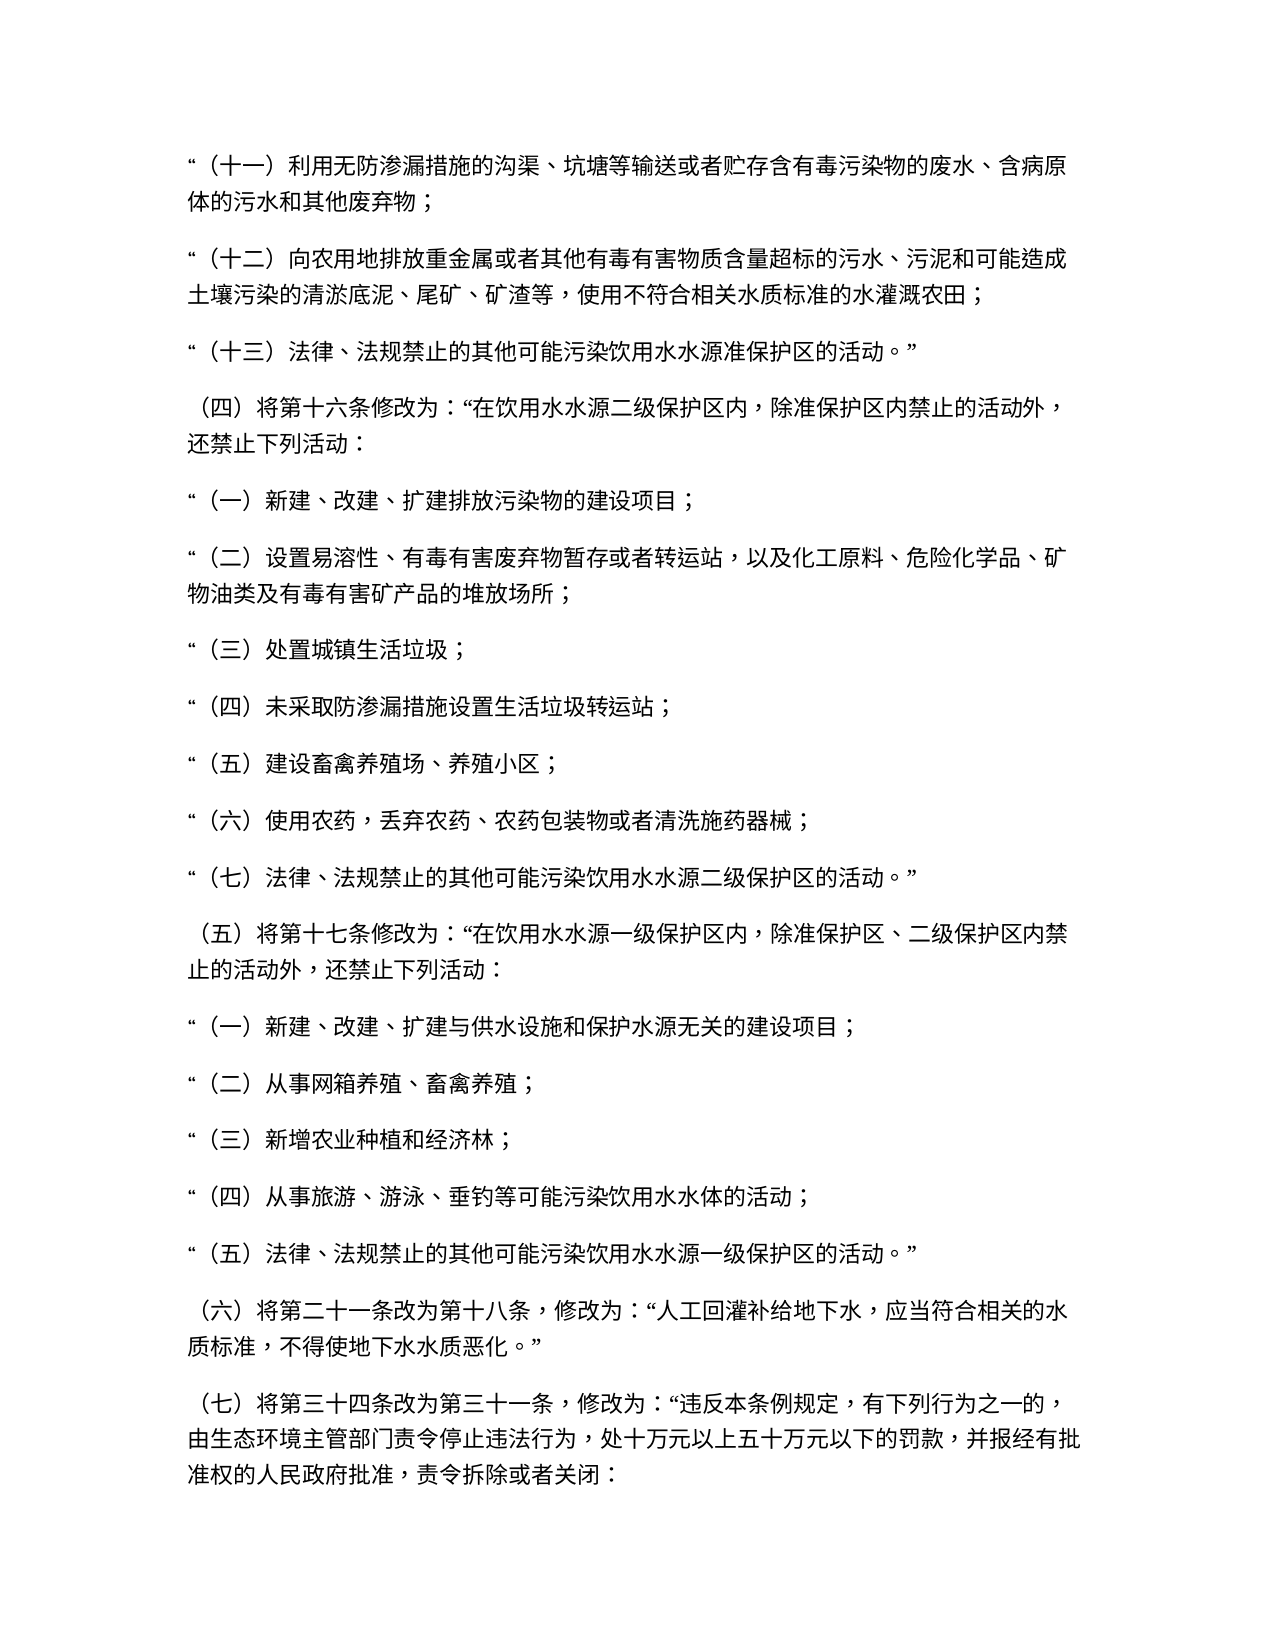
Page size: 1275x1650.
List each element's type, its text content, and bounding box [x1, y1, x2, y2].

text “（二）设置易溶性、有毒有害废弃物暂存或者转运站，以及化工原料、危险化学品、矿物油类及有毒有害矿产品的堆放场所； [187, 542, 1087, 609]
text “（四）从事旅游、游泳、垂钓等可能污染饮用水水体的活动； [187, 1181, 1087, 1212]
text “（十三）法律、法规禁止的其他可能污染饮用水水源准保护区的活动。” [187, 335, 1087, 367]
text “（三）新增农业种植和经济林； [187, 1124, 1087, 1156]
text “（一）新建、改建、扩建与供水设施和保护水源无关的建设项目； [187, 1011, 1087, 1042]
text （七）将第三十四条改为第三十一条，修改为：“违反本条例规定，有下列行为之一的，由生态环境主管部门责令停止违法行为，处十万元以上五十万元以下的罚款，并报经有批准权的人民政府批准，责令拆除或者关闭： [187, 1387, 1087, 1491]
text “（二）从事网箱养殖、畜禽养殖； [187, 1068, 1087, 1099]
text “（五）法律、法规禁止的其他可能污染饮用水水源一级保护区的活动。” [187, 1238, 1087, 1269]
text “（十二）向农用地排放重金属或者其他有毒有害物质含量超标的污水、污泥和可能造成土壤污染的清淤底泥、尾矿、矿渣等，使用不符合相关水质标准的水灌溉农田； [187, 243, 1087, 310]
text （六）将第二十一条改为第十八条，修改为：“人工回灌补给地下水，应当符合相关的水质标准，不得使地下水水质恶化。” [187, 1295, 1087, 1362]
text （四）将第十六条修改为：“在饮用水水源二级保护区内，除准保护区内禁止的活动外，还禁止下列活动： [187, 392, 1087, 459]
text “（十一）利用无防渗漏措施的沟渠、坑塘等输送或者贮存含有毒污染物的废水、含病原体的污水和其他废弃物； [187, 150, 1087, 217]
text （五）将第十七条修改为：“在饮用水水源一级保护区内，除准保护区、二级保护区内禁止的活动外，还禁止下列活动： [187, 918, 1087, 985]
text “（七）法律、法规禁止的其他可能污染饮用水水源二级保护区的活动。” [187, 861, 1087, 893]
text “（五）建设畜禽养殖场、养殖小区； [187, 748, 1087, 779]
text “（一）新建、改建、扩建排放污染物的建设项目； [187, 485, 1087, 516]
text “（三）处置城镇生活垃圾； [187, 634, 1087, 666]
text “（六）使用农药，丢弃农药、农药包装物或者清洗施药器械； [187, 805, 1087, 836]
text “（四）未采取防渗漏措施设置生活垃圾转运站； [187, 691, 1087, 722]
